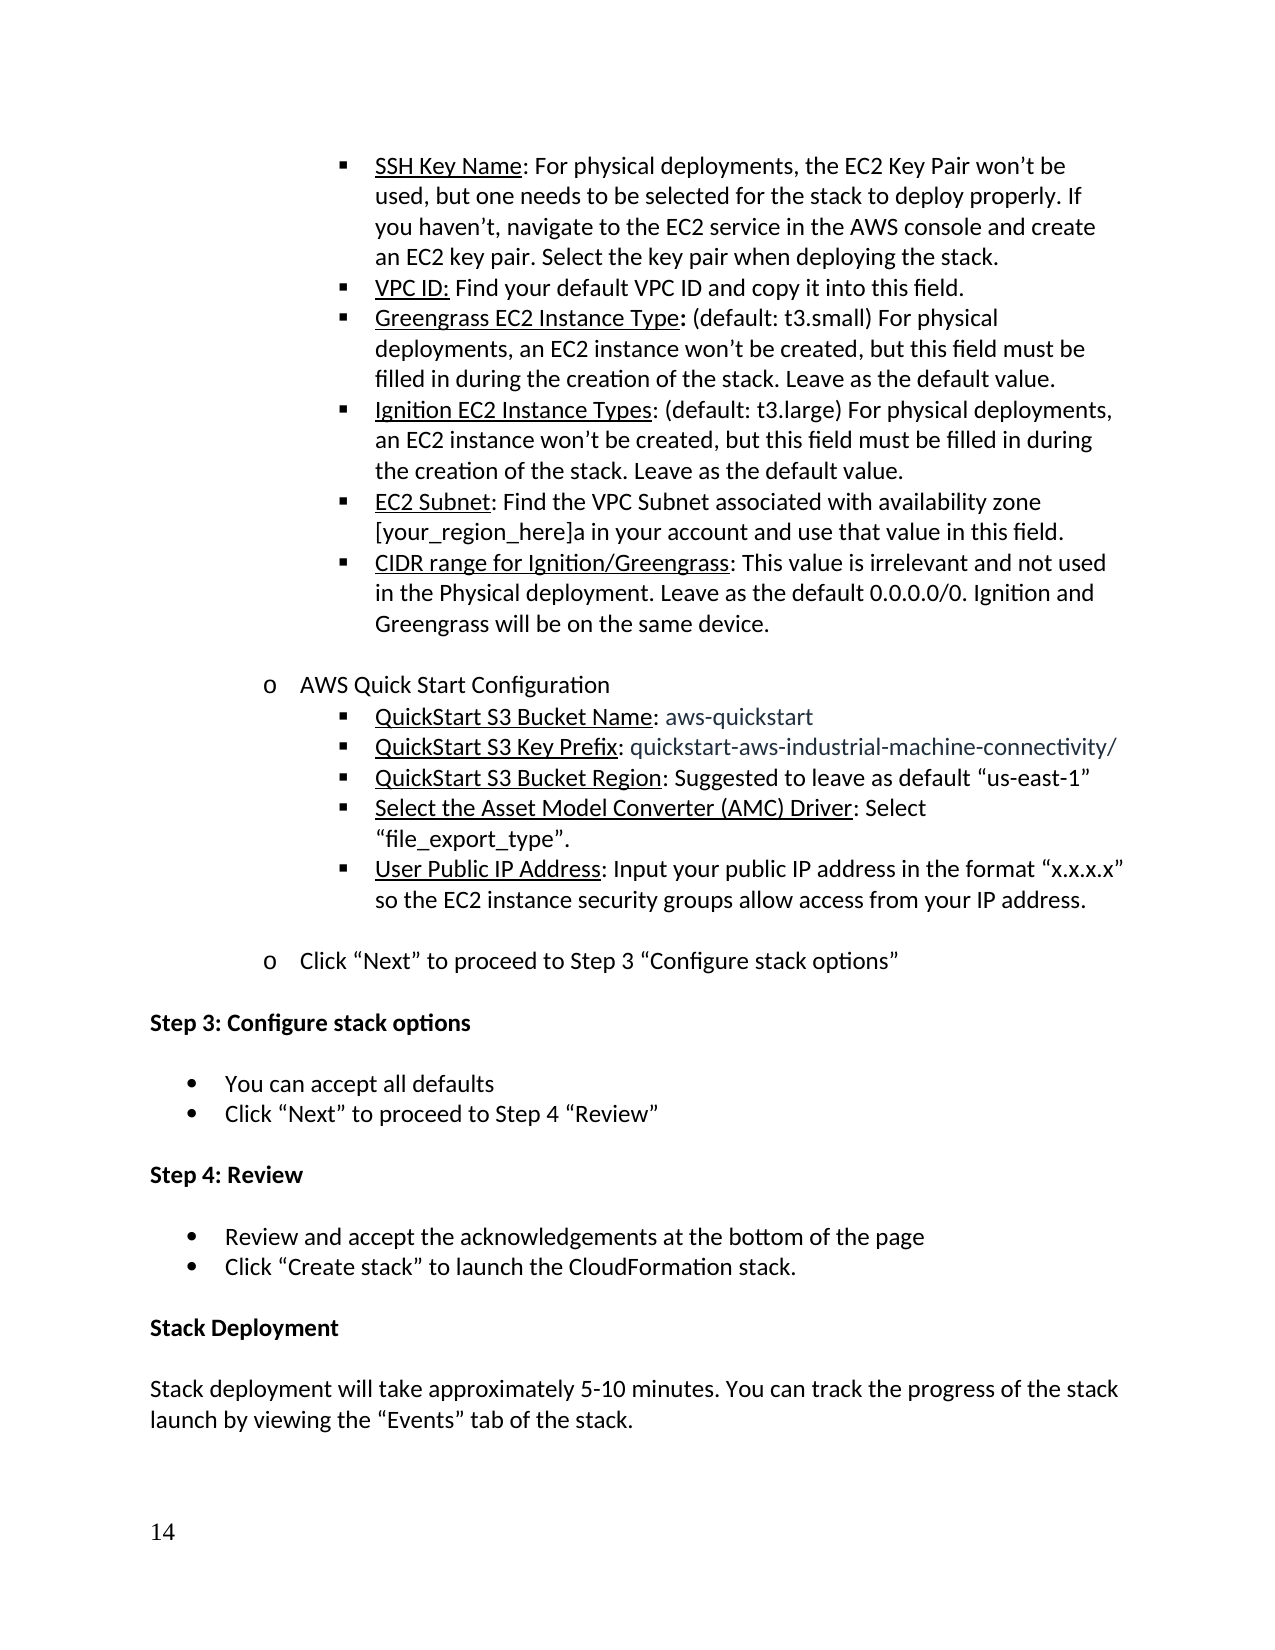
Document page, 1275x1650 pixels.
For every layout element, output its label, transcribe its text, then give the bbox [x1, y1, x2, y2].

list Select the Asset Model Converter (AMC) Driver: Select “file_export_type”. [337, 792, 1125, 853]
list Ignition EC2 Instance Types: (default: t3.large) For physical deployments, an EC2 instance won’t be created, but this field must be filled in during the creation of the stack. Leave as the default value. [337, 394, 1125, 486]
list User Public IP Address: Input your public IP address in the format “x.x.x.x” so the EC2 instance security groups allow access from your IP address. [337, 853, 1125, 914]
text Stack Deployment [150, 1312, 1125, 1343]
list VPC ID: Find your default VPC ID and copy it into this field. [337, 272, 1125, 303]
list QuickStart S3 Bucket Region: Suggested to leave as default “us-east-1” [337, 762, 1125, 792]
list Greengrass EC2 Instance Type: (default: t3.small) For physical deployments, an EC2 instance won’t be created, but this field must be filled in during the creation of the stack. Leave as the default value. [337, 303, 1125, 394]
list AWS Quick Start Configuration [262, 669, 1125, 701]
text Step 4: Review [150, 1160, 1125, 1190]
text Step 3: Configure stack options [150, 1007, 1125, 1038]
list QuickStart S3 Bucket Name: aws-quickstart [337, 701, 1125, 731]
list Review and accept the acknowledgements at the bottom of the page [187, 1221, 1125, 1251]
list Click “Next” to proceed to Step 4 “Review” [187, 1099, 1125, 1129]
list Click “Create stack” to launch the CloudFormation stack. [187, 1251, 1125, 1282]
list CIDR range for Ignition/Greengrass: This value is irrelevant and not used in the Physical deployment. Leave as the default 0.0.0.0/0. Ignition and Greengrass will be on the same device. [337, 547, 1125, 638]
list QuickStart S3 Key Prefix: quickstart-aws-industrial-machine-connectivity/ [337, 731, 1125, 762]
list Click “Next” to proceed to Step 3 “Configure stack options” [262, 945, 1125, 977]
text Stack deployment will take approximately 5-10 minutes. You can track the progress of the stack launch by viewing the “Events” tab of the stack. [150, 1373, 1125, 1434]
list You can accept all defaults [187, 1068, 1125, 1099]
list SSH Key Name: For physical deployments, the EC2 Key Pair won’t be used, but one needs to be selected for the stack to deploy properly. If you haven’t, navigate to the EC2 service in the AWS console and create an EC2 key pair. Select the key pair when deploying the stack. [337, 150, 1125, 272]
list EC2 Subnet: Find the VPC Subnet associated with availability zone [your_region_here]a in your account and use that value in this field. [337, 486, 1125, 547]
